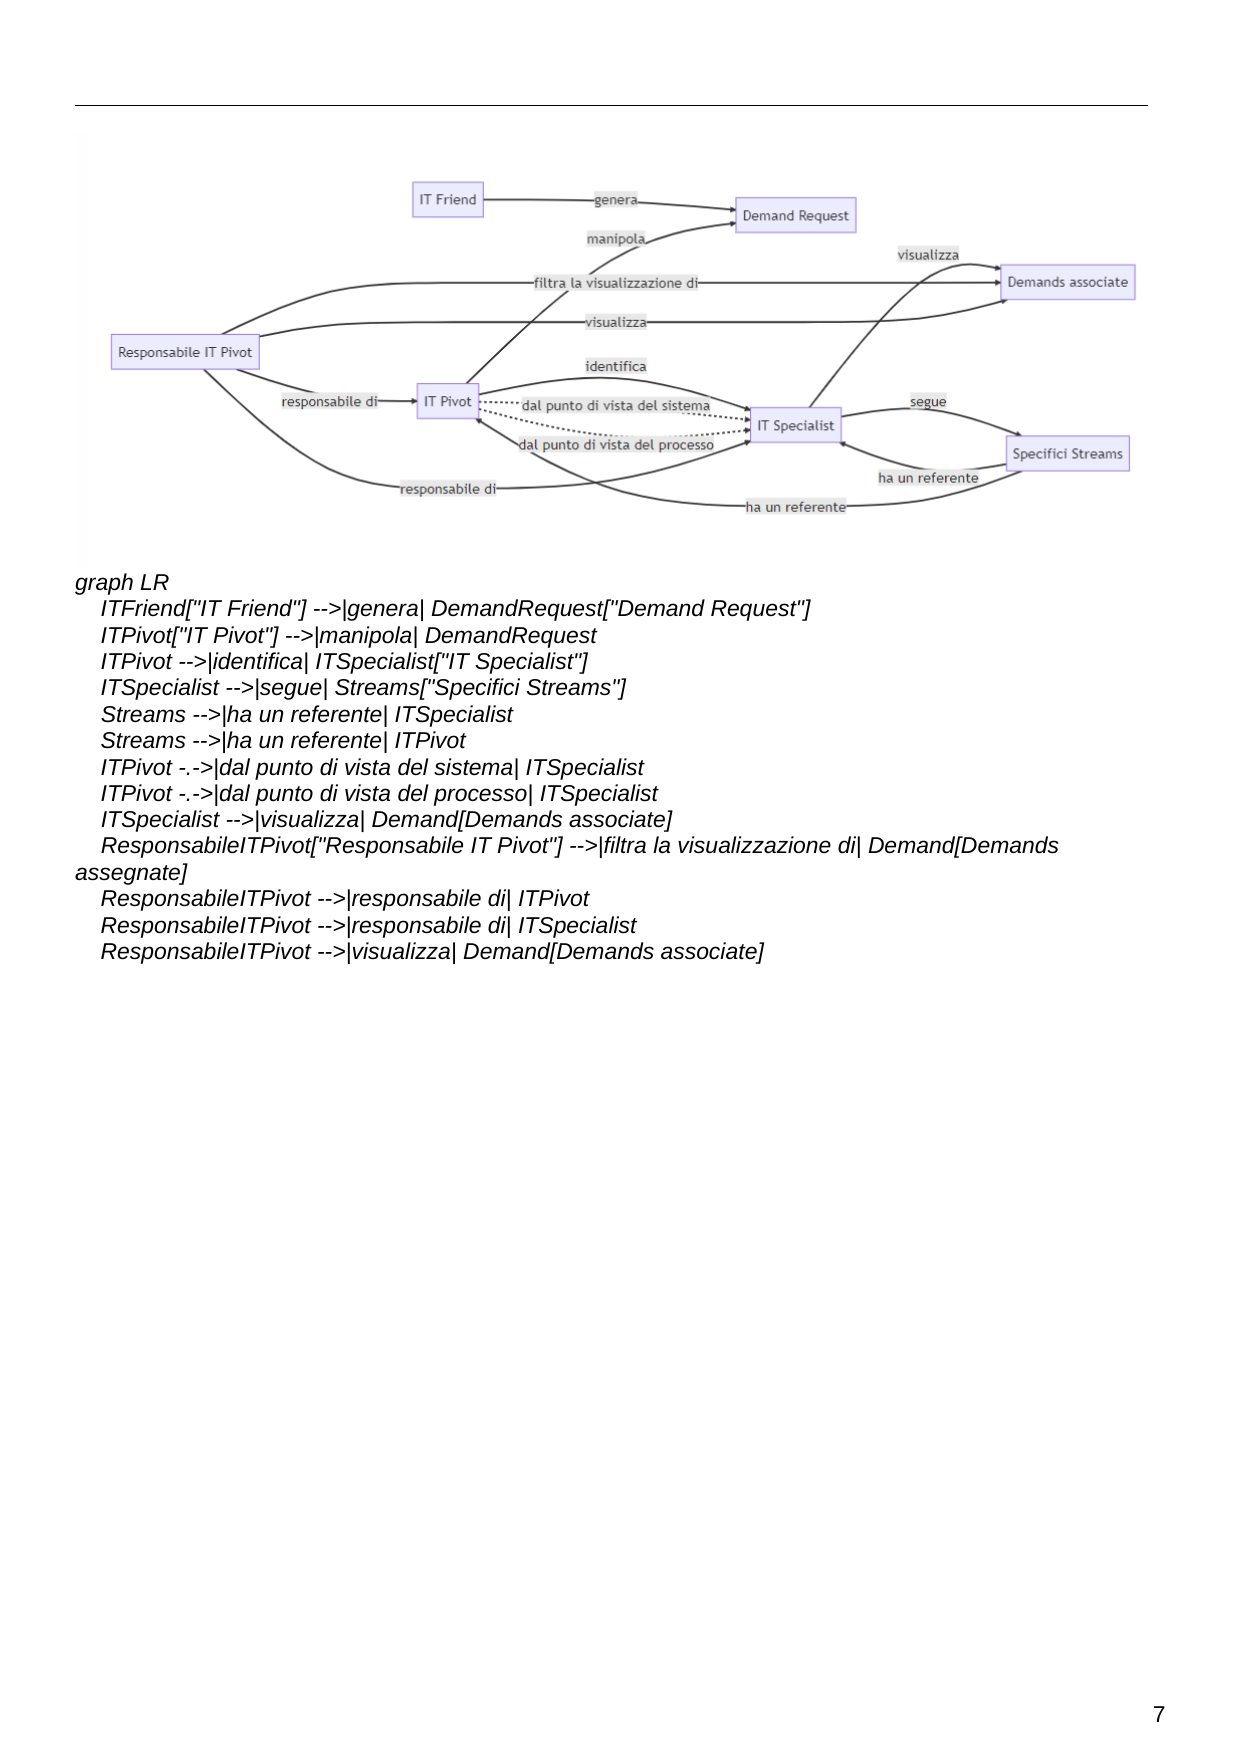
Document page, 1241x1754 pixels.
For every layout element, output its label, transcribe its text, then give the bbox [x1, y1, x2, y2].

text ITPivot -.->|dal punto di vista del processo| ITSpecialist [75, 780, 1165, 806]
text ResponsabileITPivot -->|responsabile di| ITSpecialist [75, 912, 1165, 938]
text ResponsabileITPivot -->|visualizza| Demand[Demands associate] [75, 938, 1165, 964]
text ResponsabileITPivot["Responsabile IT Pivot"] -->|filtra la visualizzazione di| Demand[Demands assegnate] [75, 832, 1165, 885]
text ITFriend["IT Friend"] -->|genera| DemandRequest["Demand Request"] [75, 595, 1165, 622]
text ITSpecialist -->|visualizza| Demand[Demands associate] [75, 806, 1165, 832]
text graph LR [75, 569, 1165, 595]
text ResponsabileITPivot -->|responsabile di| ITPivot [75, 885, 1165, 912]
text Streams -->|ha un referente| ITPivot [75, 727, 1165, 753]
text ITSpecialist -->|segue| Streams["Specifici Streams"] [75, 674, 1165, 701]
text Streams -->|ha un referente| ITSpecialist [75, 701, 1165, 727]
text ITPivot -.->|dal punto di vista del sistema| ITSpecialist [75, 753, 1165, 780]
text ITPivot -->|identifica| ITSpecialist["IT Specialist"] [75, 648, 1165, 674]
text ITPivot["IT Pivot"] -->|manipola| DemandRequest [75, 622, 1165, 648]
picture [75, 132, 1166, 569]
